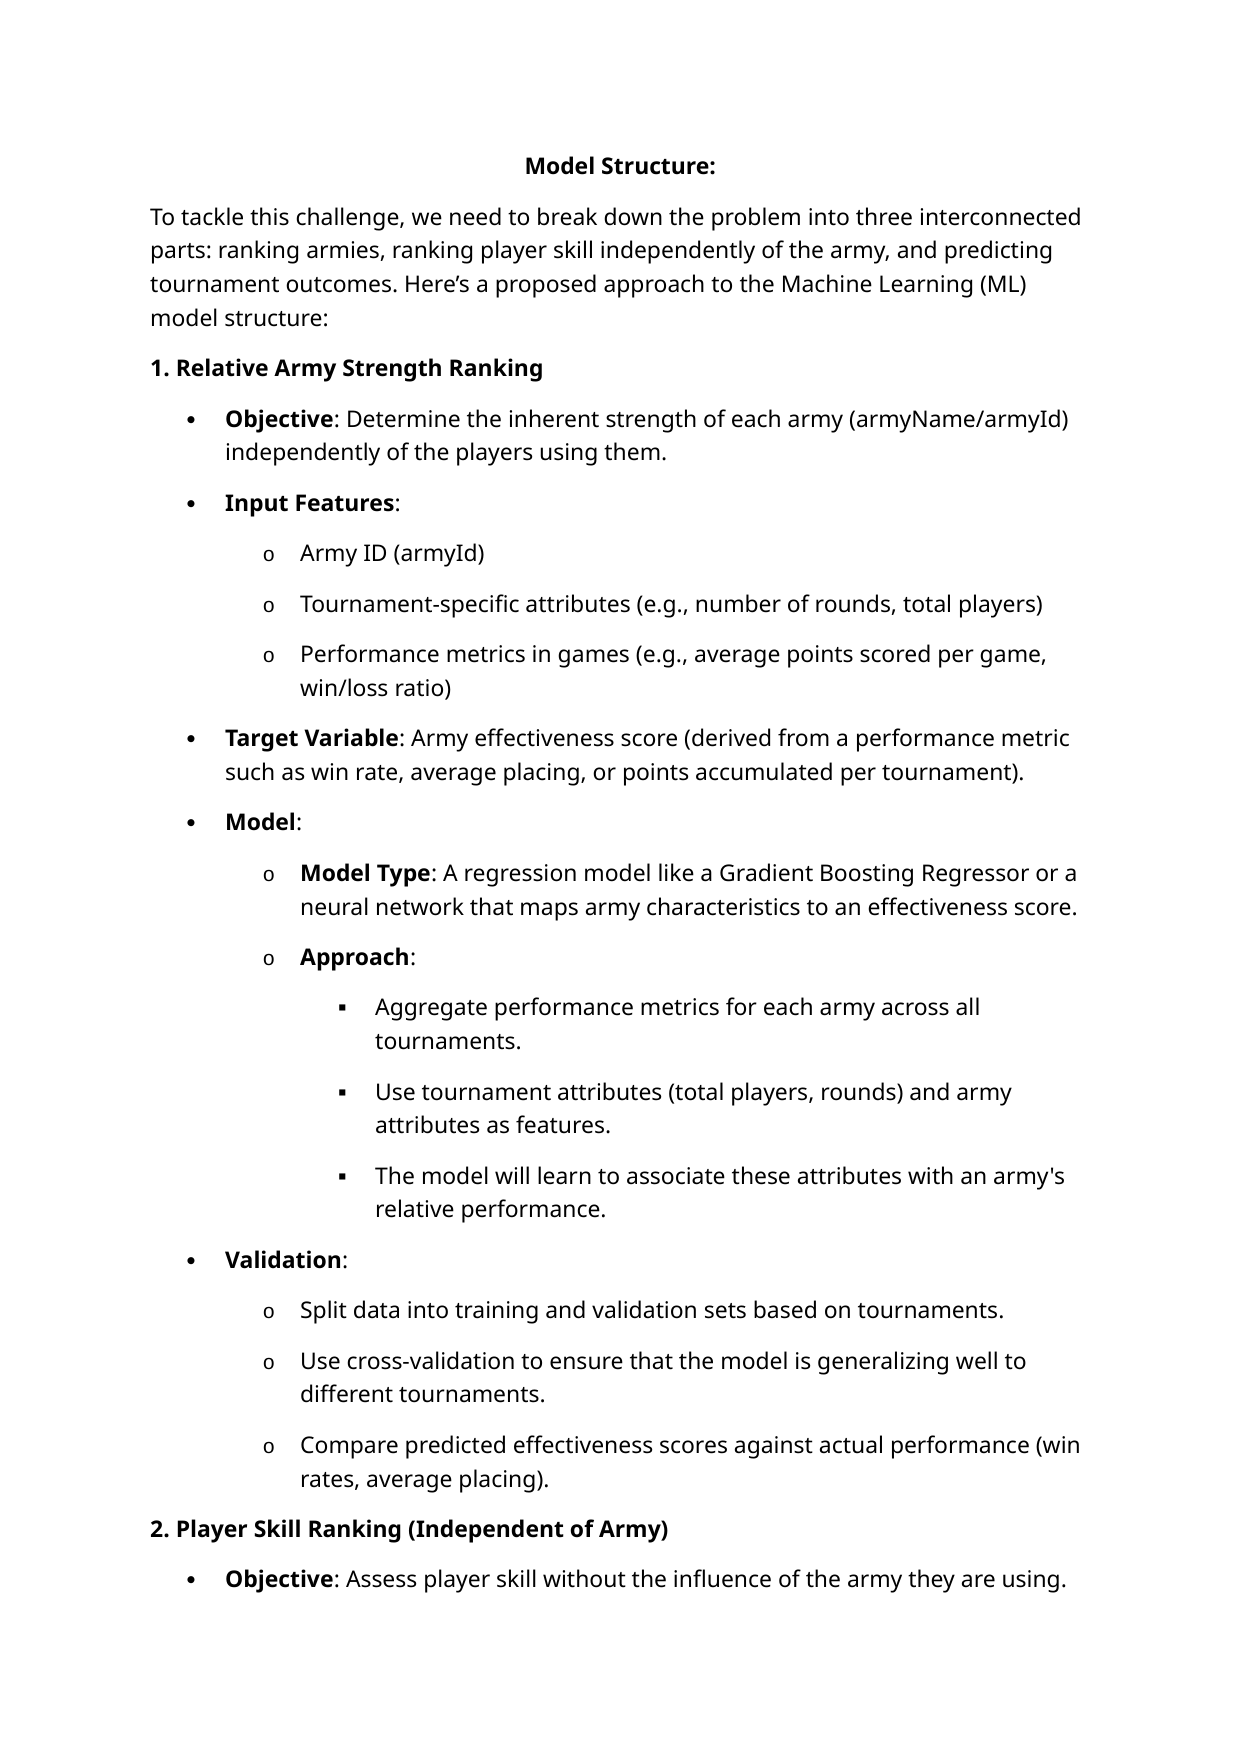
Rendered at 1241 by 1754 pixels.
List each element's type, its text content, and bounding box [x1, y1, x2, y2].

list Tournament-specific attributes (e.g., number of rounds, total players) [262, 587, 1090, 619]
list Approach: [262, 941, 1090, 972]
list Army ID (armyId) [262, 537, 1090, 568]
list Aggregate performance metrics for each army across all tournaments. [337, 991, 1090, 1056]
text Model Structure: [150, 150, 1090, 181]
list Model: [187, 806, 1090, 837]
list Objective: Assess player skill without the influence of the army they are using. [187, 1563, 1090, 1594]
list Validation: [187, 1244, 1090, 1275]
list Use tournament attributes (total players, rounds) and army attributes as features. [337, 1075, 1090, 1140]
list Objective: Determine the inherent strength of each army (armyName/armyId) independently of the players using them. [187, 402, 1090, 467]
text To tackle this challenge, we need to break down the problem into three interconnected parts: ranking armies, ranking player skill independently of the army, and predicting tournament outcomes. Here’s a proposed approach to the Machine Learning (ML) model structure: [150, 200, 1090, 333]
text 2. Player Skill Ranking (Independent of Army) [150, 1513, 1090, 1544]
list Compare predicted effectiveness scores against actual performance (win rates, average placing). [262, 1429, 1090, 1494]
list Performance metrics in games (e.g., average points scored per game, win/loss ratio) [262, 638, 1090, 703]
list Model Type: A regression model like a Gradient Boosting Regressor or a neural network that maps army characteristics to an effectiveness score. [262, 857, 1090, 922]
list Split data into training and validation sets based on tournaments. [262, 1294, 1090, 1325]
text 1. Relative Army Strength Ranking [150, 352, 1090, 383]
list The model will learn to associate these attributes with an army's relative performance. [337, 1159, 1090, 1224]
list Use cross-validation to ensure that the model is generalizing well to different tournaments. [262, 1344, 1090, 1409]
list Target Variable: Army effectiveness score (derived from a performance metric such as win rate, average placing, or points accumulated per tournament). [187, 722, 1090, 787]
list Input Features: [187, 487, 1090, 518]
